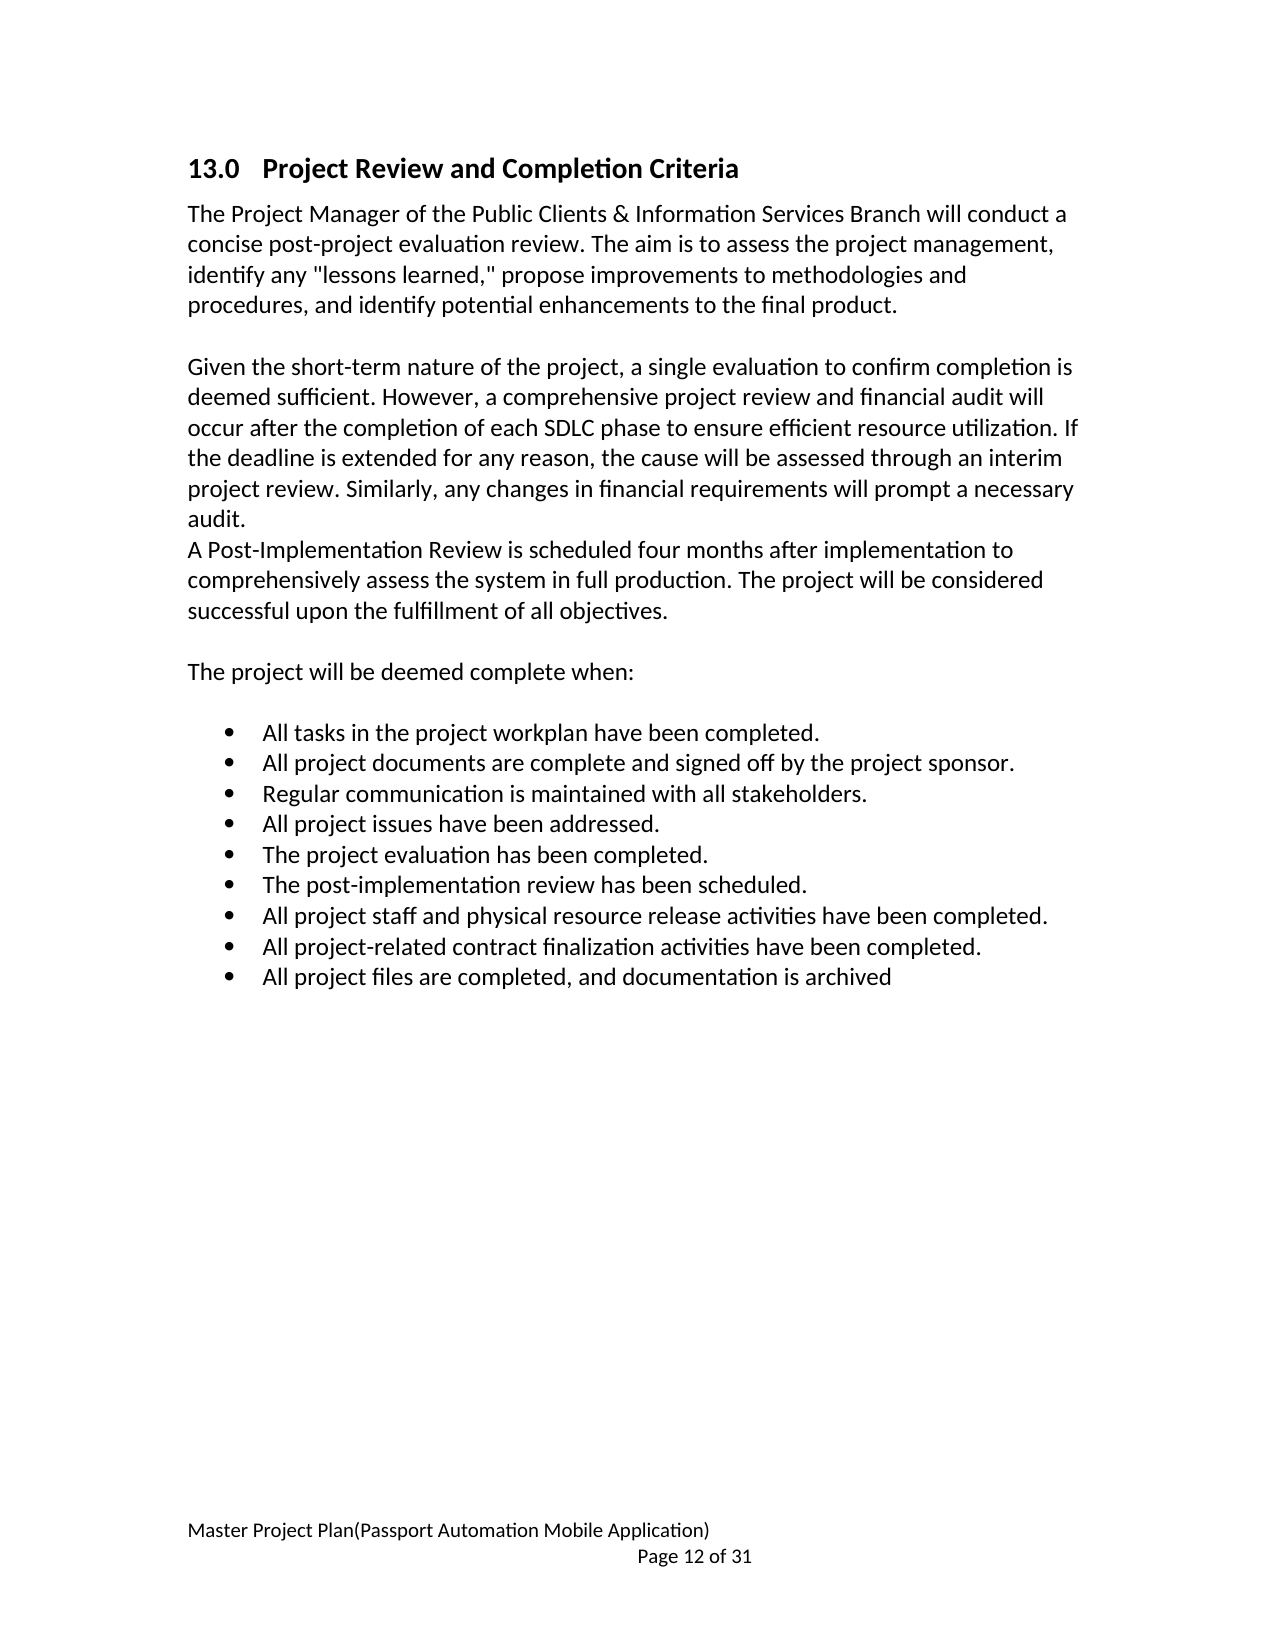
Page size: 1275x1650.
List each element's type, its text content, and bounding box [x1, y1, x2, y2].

text The project will be deemed complete when: [187, 656, 1087, 686]
list All project staff and physical resource release activities have been completed. [225, 900, 1087, 931]
list All project issues have been addressed. [225, 808, 1087, 839]
list All project documents are complete and signed off by the project sponsor. [225, 747, 1087, 778]
text A Post-Implementation Review is scheduled four months after implementation to comprehensively assess the system in full production. The project will be considered successful upon the fulfillment of all objectives. [187, 534, 1087, 625]
list All project files are completed, and documentation is archived [225, 961, 1087, 992]
subtitle Project Review and Completion Criteria [187, 150, 1087, 186]
text The Project Manager of the Public Clients & Information Services Branch will conduct a concise post-project evaluation review. The aim is to assess the project management, identify any "lessons learned," propose improvements to methodologies and procedures, and identify potential enhancements to the final product. [187, 198, 1087, 320]
list All tasks in the project workplan have been completed. [225, 717, 1087, 747]
list The project evaluation has been completed. [225, 839, 1087, 869]
list All project-related contract finalization activities have been completed. [225, 931, 1087, 961]
list Regular communication is maintained with all stakeholders. [225, 778, 1087, 808]
list The post-implementation review has been scheduled. [225, 869, 1087, 900]
text Given the short-term nature of the project, a single evaluation to confirm completion is deemed sufficient. However, a comprehensive project review and financial audit will occur after the completion of each SDLC phase to ensure efficient resource utilization. If the deadline is extended for any reason, the cause will be assessed through an interim project review. Similarly, any changes in financial requirements will prompt a necessary audit. [187, 351, 1087, 534]
